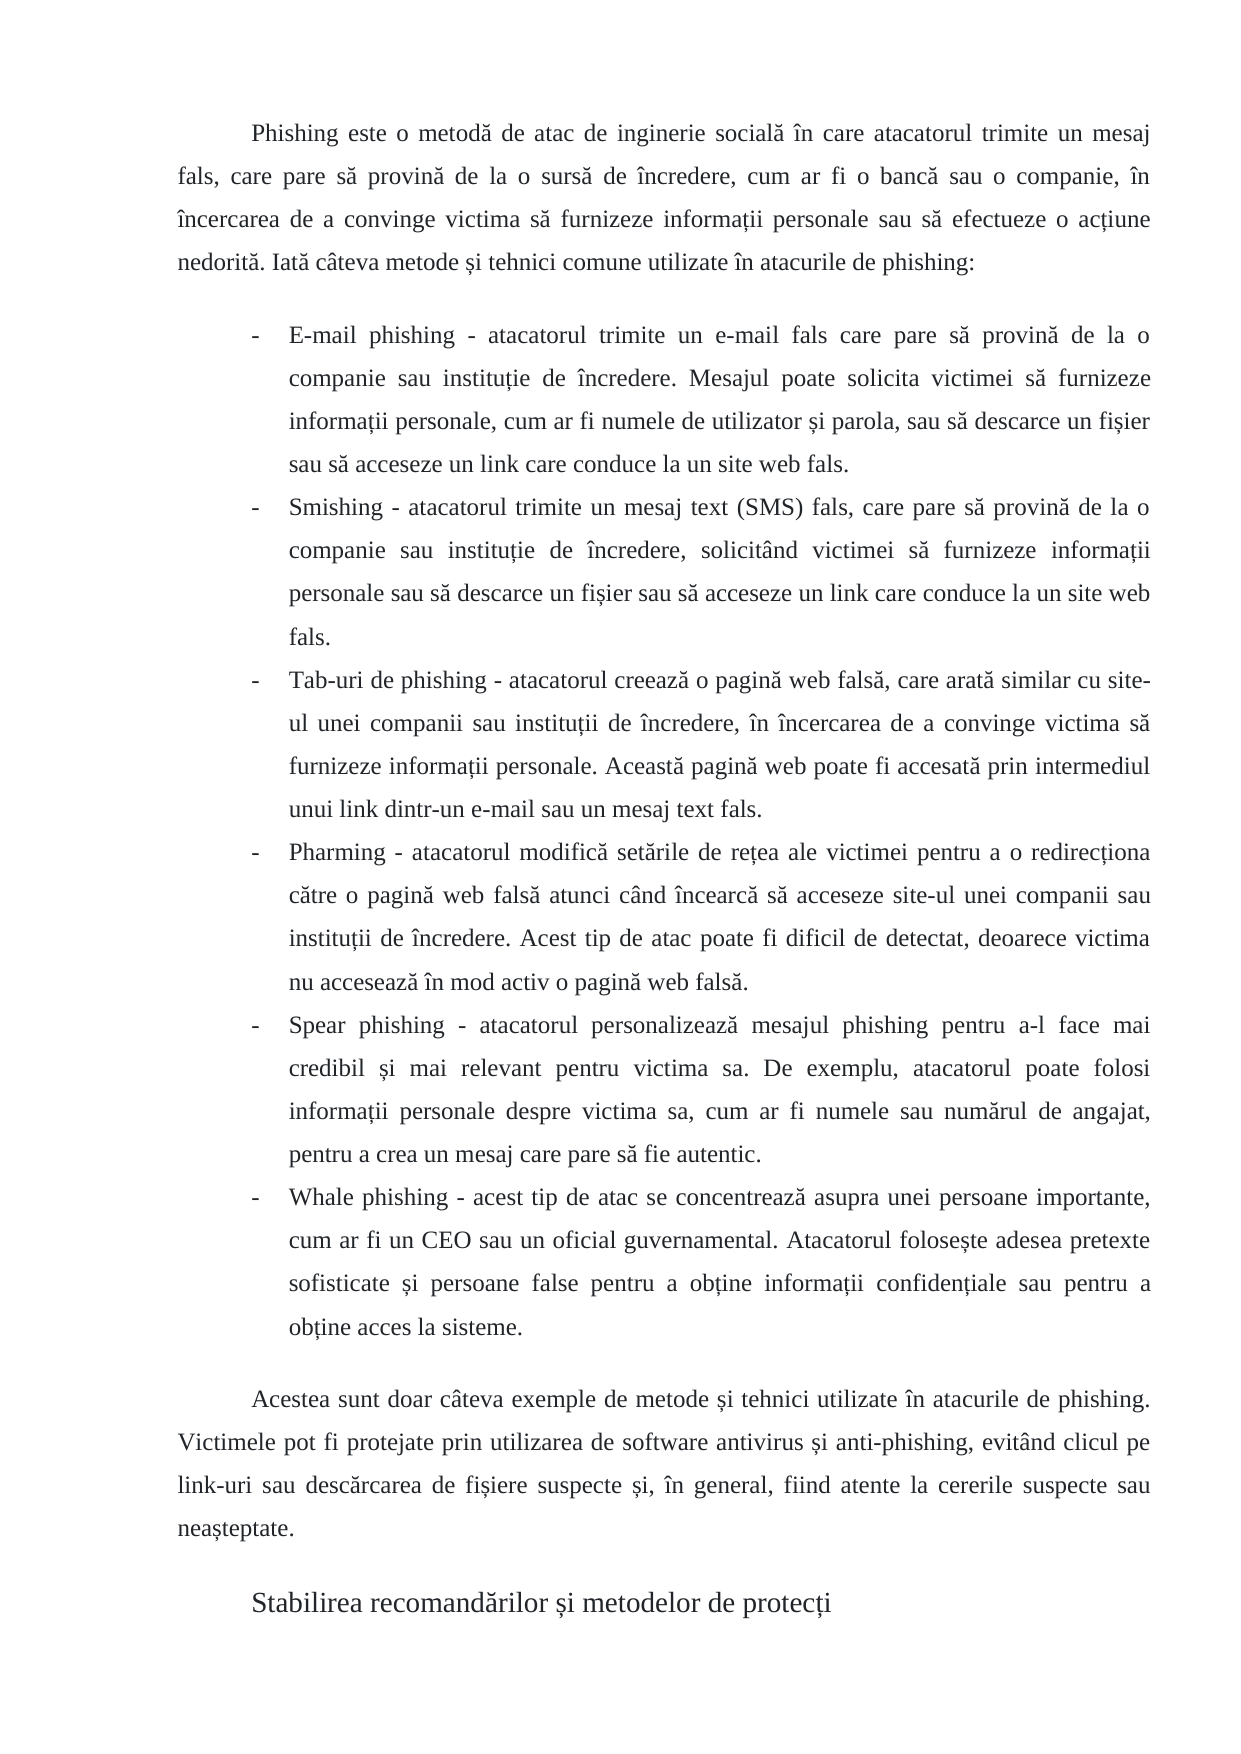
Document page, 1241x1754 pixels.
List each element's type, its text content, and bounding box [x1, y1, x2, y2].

list Whale phishing - acest tip de atac se concentrează asupra unei persoane importante, cum ar fi un CEO sau un oficial guvernamental. Atacatorul folosește adesea pretexte sofisticate și persoane false pentru a obține informații confidențiale sau pentru a obține acces la sisteme. [251, 1182, 1152, 1340]
list Spear phishing - atacatorul personalizează mesajul phishing pentru a-l face mai credibil și mai relevant pentru victima sa. De exemplu, atacatorul poate folosi informații personale despre victima sa, cum ar fi numele sau numărul de angajat, pentru a crea un mesaj care pare să fie autentic. [251, 1010, 1152, 1168]
list Pharming - atacatorul modifică setările de rețea ale victimei pentru a o redirecționa către o pagină web falsă atunci când încearcă să acceseze site-ul unei companii sau instituții de încredere. Acest tip de atac poate fi dificil de detectat, deoarece victima nu accesează în mod activ o pagină web falsă. [251, 837, 1152, 995]
list Tab-uri de phishing - atacatorul creează o pagină web falsă, care arată similar cu site-ul unei companii sau instituții de încredere, în încercarea de a convinge victima să furnizeze informații personale. Această pagină web poate fi accesată prin intermediul unui link dintr-un e-mail sau un mesaj text fals. [251, 665, 1152, 823]
text Acestea sunt doar câteva exemple de metode și tehnici utilizate în atacurile de phishing. Victimele pot fi protejate prin utilizarea de software antivirus și anti-phishing, evitând clicul pe link-uri sau descărcarea de fișiere suspecte și, în general, fiind atente la cererile suspecte sau neașteptate. [177, 1384, 1152, 1542]
list E-mail phishing - atacatorul trimite un e-mail fals care pare să provină de la o companie sau instituție de încredere. Mesajul poate solicita victimei să furnizeze informații personale, cum ar fi numele de utilizator și parola, sau să descarce un fișier sau să acceseze un link care conduce la un site web fals. [251, 320, 1152, 478]
text Phishing este o metodă de atac de inginerie socială în care atacatorul trimite un mesaj fals, care pare să provină de la o sursă de încredere, cum ar fi o bancă sau o companie, în încercarea de a convinge victima să furnizeze informații personale sau să efectueze o acțiune nedorită. Iată câteva metode și tehnici comune utilizate în atacurile de phishing: [177, 118, 1152, 276]
text Stabilirea recomandărilor și metodelor de protecți [177, 1586, 1152, 1619]
list Smishing - atacatorul trimite un mesaj text (SMS) fals, care pare să provină de la o companie sau instituție de încredere, solicitând victimei să furnizeze informații personale sau să descarce un fișier sau să acceseze un link care conduce la un site web fals. [251, 492, 1152, 650]
